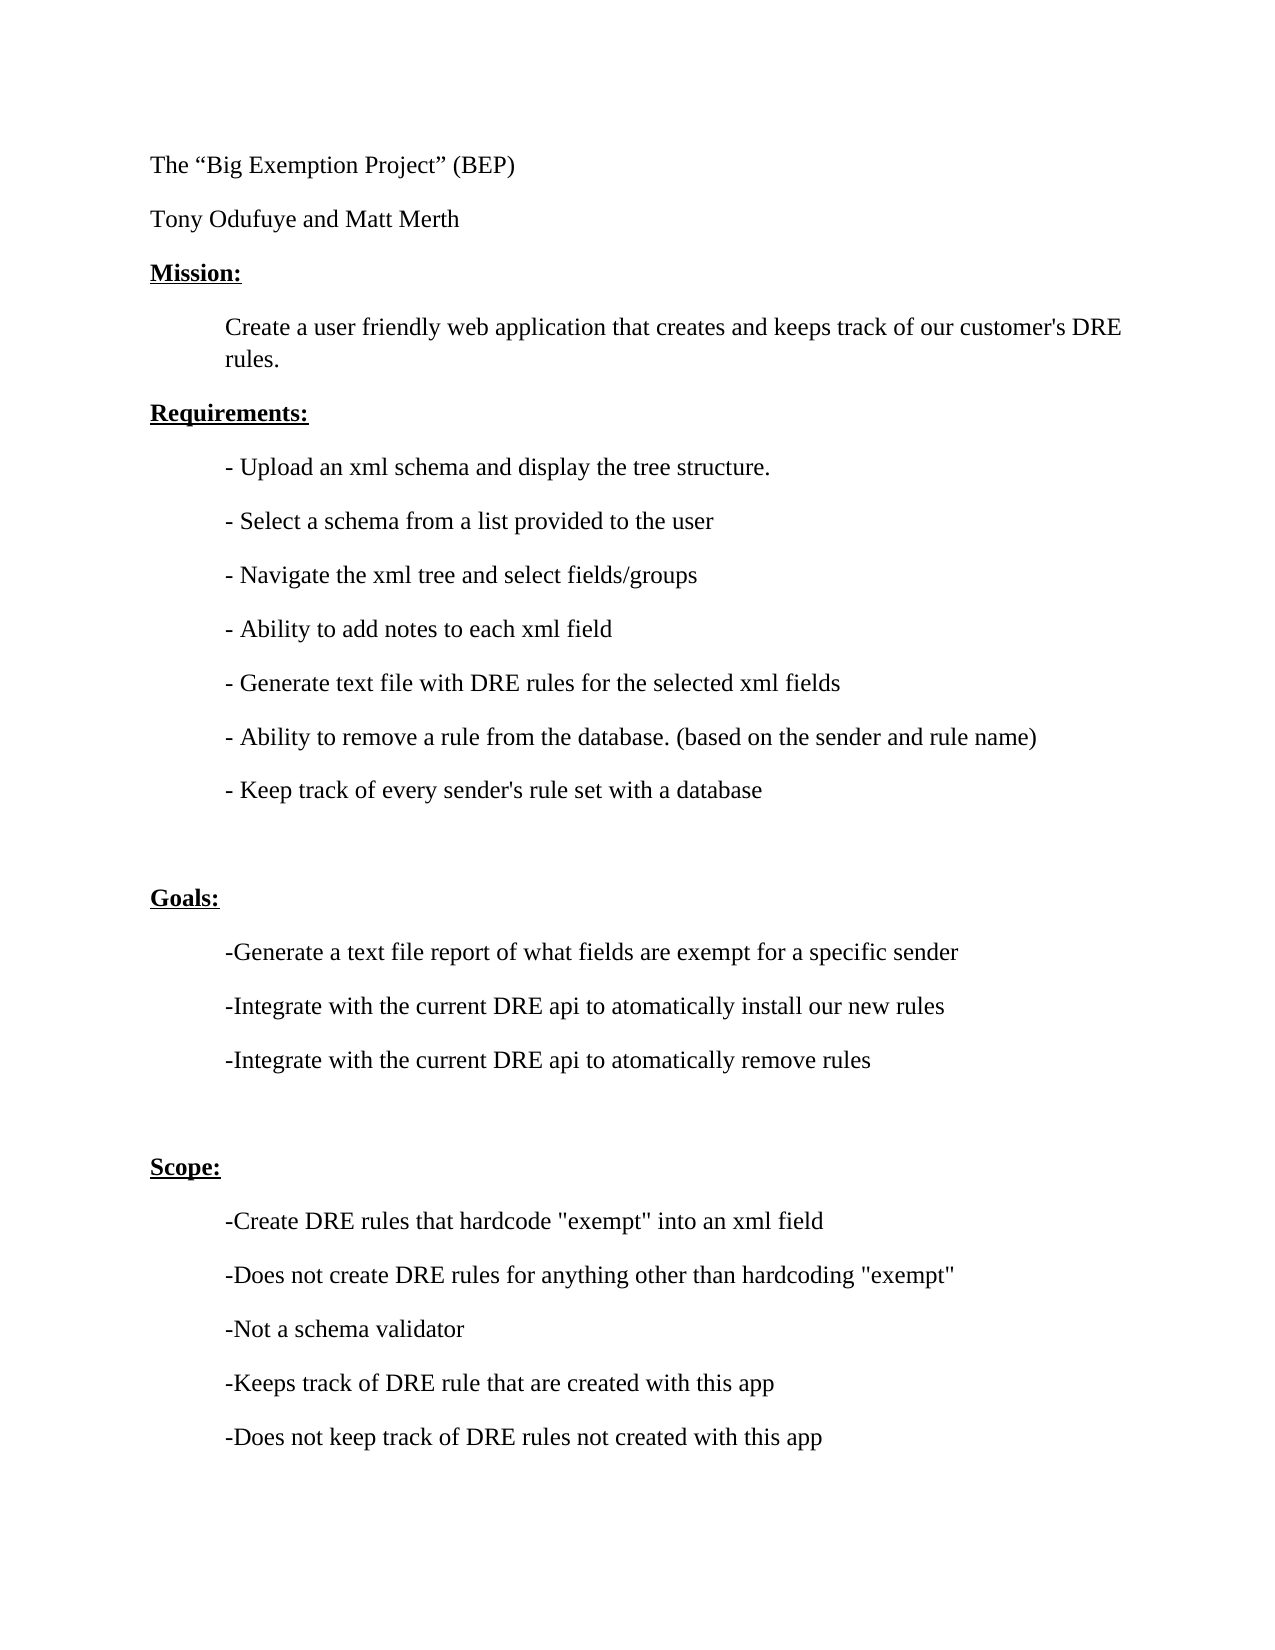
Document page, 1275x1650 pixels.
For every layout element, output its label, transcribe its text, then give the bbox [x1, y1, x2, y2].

text Requirements: [150, 398, 1125, 427]
text Goals: [150, 883, 1125, 912]
text -Not a schema validator [225, 1314, 1125, 1343]
text -Integrate with the current DRE api to atomatically install our new rules [225, 991, 1125, 1019]
text Mission: [150, 258, 1125, 286]
text -Integrate with the current DRE api to atomatically remove rules [225, 1045, 1125, 1073]
text - Navigate the xml tree and select fields/groups [225, 560, 1125, 589]
text -Does not create DRE rules for anything other than hardcoding "exempt" [225, 1260, 1125, 1289]
text - Generate text file with DRE rules for the selected xml fields [225, 668, 1125, 696]
text -Does not keep track of DRE rules not created with this app [225, 1422, 1125, 1450]
text Tony Odufuye and Matt Merth [150, 204, 1125, 233]
text Scope: [150, 1152, 1125, 1181]
text - Ability to remove a rule from the database. (based on the sender and rule name) [225, 722, 1125, 750]
text - Select a schema from a list provided to the user [225, 506, 1125, 535]
text -Keeps track of DRE rule that are created with this app [225, 1368, 1125, 1397]
text The “Big Exemption Project” (BEP) [150, 150, 1125, 179]
text - Keep track of every sender's rule set with a database [225, 775, 1125, 804]
text -Generate a text file report of what fields are exempt for a specific sender [225, 937, 1125, 966]
text -Create DRE rules that hardcode "exempt" into an xml field [225, 1206, 1125, 1235]
text - Upload an xml schema and display the tree structure. [225, 452, 1125, 481]
text - Ability to add notes to each xml field [225, 614, 1125, 643]
text Create a user friendly web application that creates and keeps track of our customer's DRE rules. [225, 312, 1125, 373]
